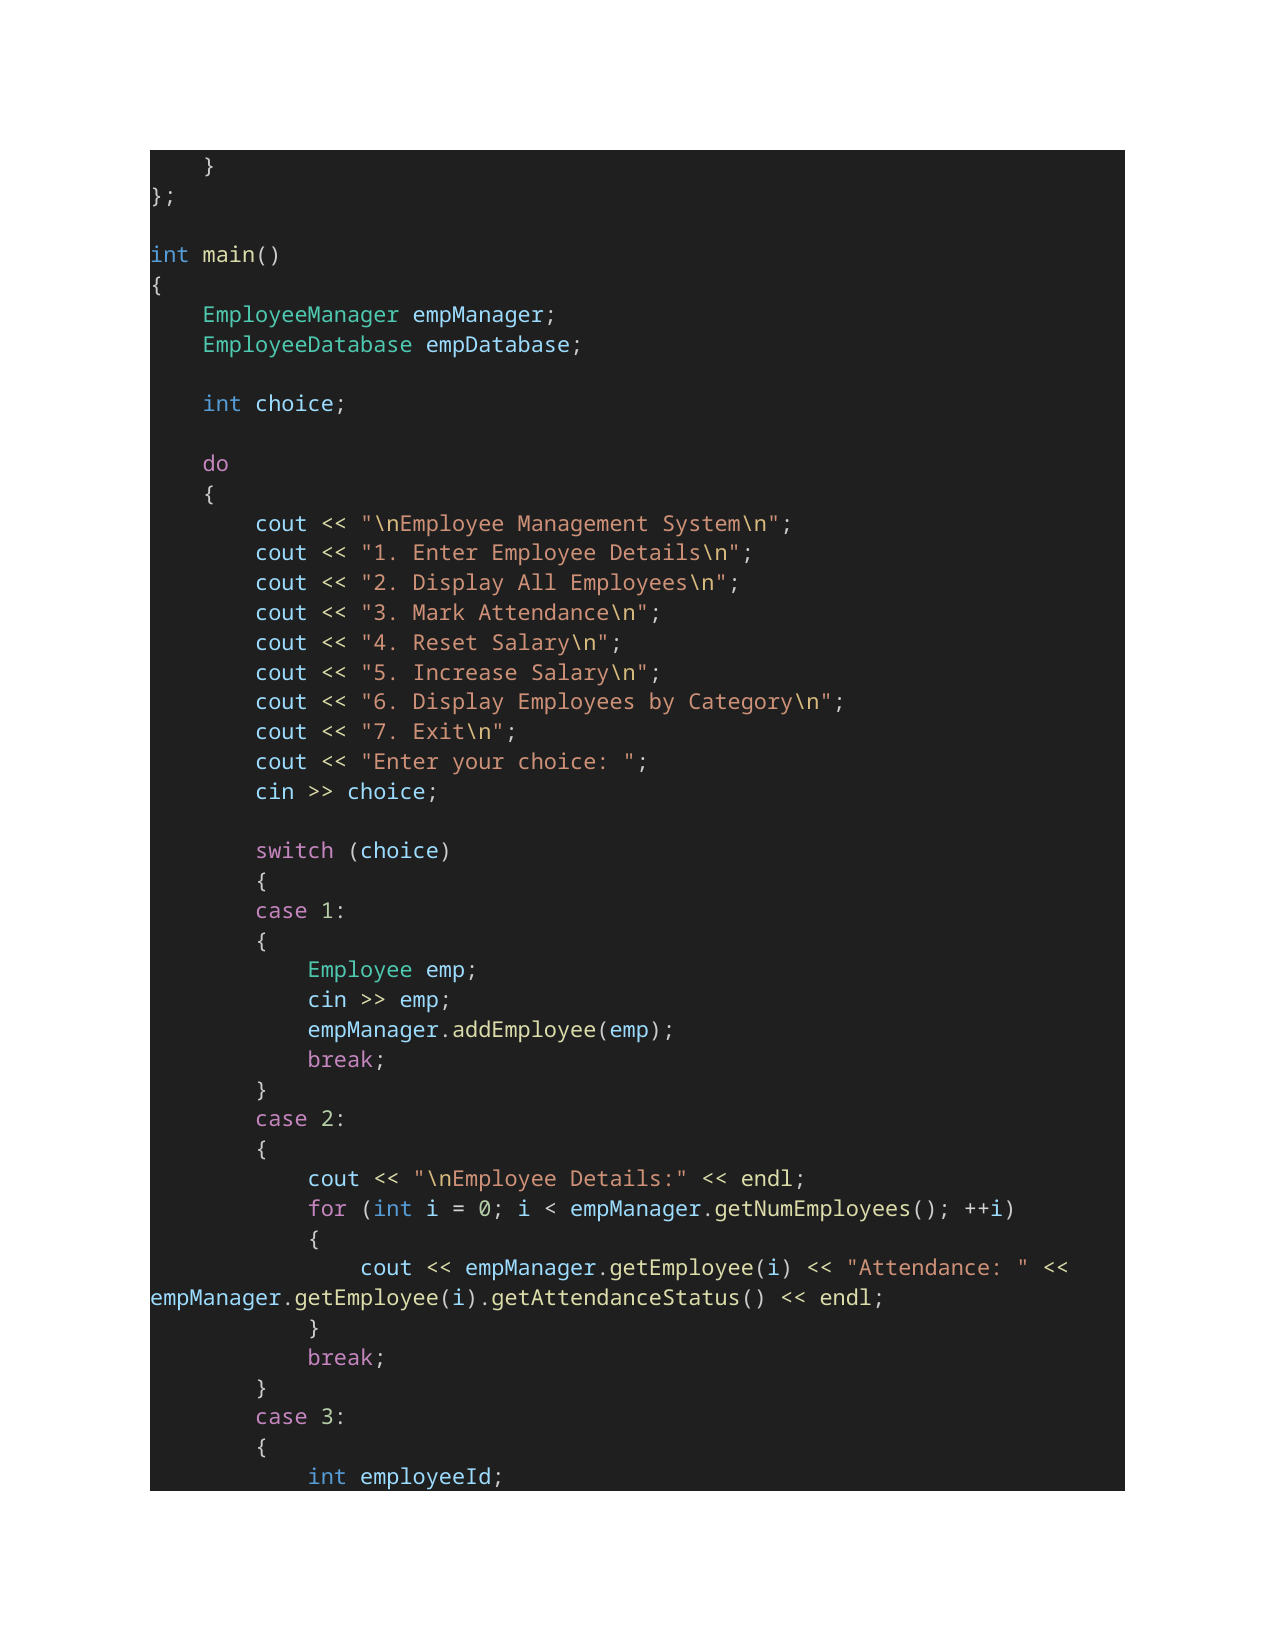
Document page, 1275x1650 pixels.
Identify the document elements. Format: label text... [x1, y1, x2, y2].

text { [150, 865, 1125, 895]
text Employee emp; [150, 954, 1125, 984]
text do [150, 448, 1125, 478]
text int choice; [150, 388, 1125, 418]
text cout << "\nEmployee Management System\n"; [150, 507, 1125, 537]
text EmployeeDatabase empDatabase; [150, 329, 1125, 358]
text }; [150, 180, 1125, 209]
text } [150, 1371, 1125, 1401]
text cout << "\nEmployee Details:" << endl; [150, 1163, 1125, 1193]
text cout << "5. Increase Salary\n"; [150, 656, 1125, 686]
text case 3: [150, 1401, 1125, 1431]
text { [150, 478, 1125, 507]
text { [150, 1222, 1125, 1252]
text cout << "6. Display Employees by Category\n"; [150, 686, 1125, 716]
text cout << empManager.getEmployee(i) << "Attendance: " << empManager.getEmployee(i).getAttendanceStatus() << endl; [150, 1252, 1125, 1312]
text } [150, 1312, 1125, 1342]
text { [150, 924, 1125, 954]
text { [150, 1431, 1125, 1461]
text empManager.addEmployee(emp); [150, 1014, 1125, 1044]
text cout << "1. Enter Employee Details\n"; [150, 537, 1125, 567]
text case 2: [150, 1103, 1125, 1133]
text for (int i = 0; i < empManager.getNumEmployees(); ++i) [150, 1193, 1125, 1222]
text cout << "2. Display All Employees\n"; [150, 567, 1125, 597]
text } [150, 150, 1125, 180]
text cin >> emp; [150, 984, 1125, 1014]
text } [150, 1073, 1125, 1103]
text int main() [150, 239, 1125, 269]
text cout << "7. Exit\n"; [150, 716, 1125, 746]
text break; [150, 1342, 1125, 1371]
text { [150, 1133, 1125, 1163]
text cout << "4. Reset Salary\n"; [150, 627, 1125, 656]
text { [150, 269, 1125, 299]
text cout << "3. Mark Attendance\n"; [150, 597, 1125, 627]
text case 1: [150, 895, 1125, 924]
text switch (choice) [150, 835, 1125, 865]
text cout << "Enter your choice: "; [150, 746, 1125, 776]
text EmployeeManager empManager; [150, 299, 1125, 329]
text break; [150, 1044, 1125, 1073]
text cin >> choice; [150, 776, 1125, 805]
text int employeeId; [150, 1461, 1125, 1491]
